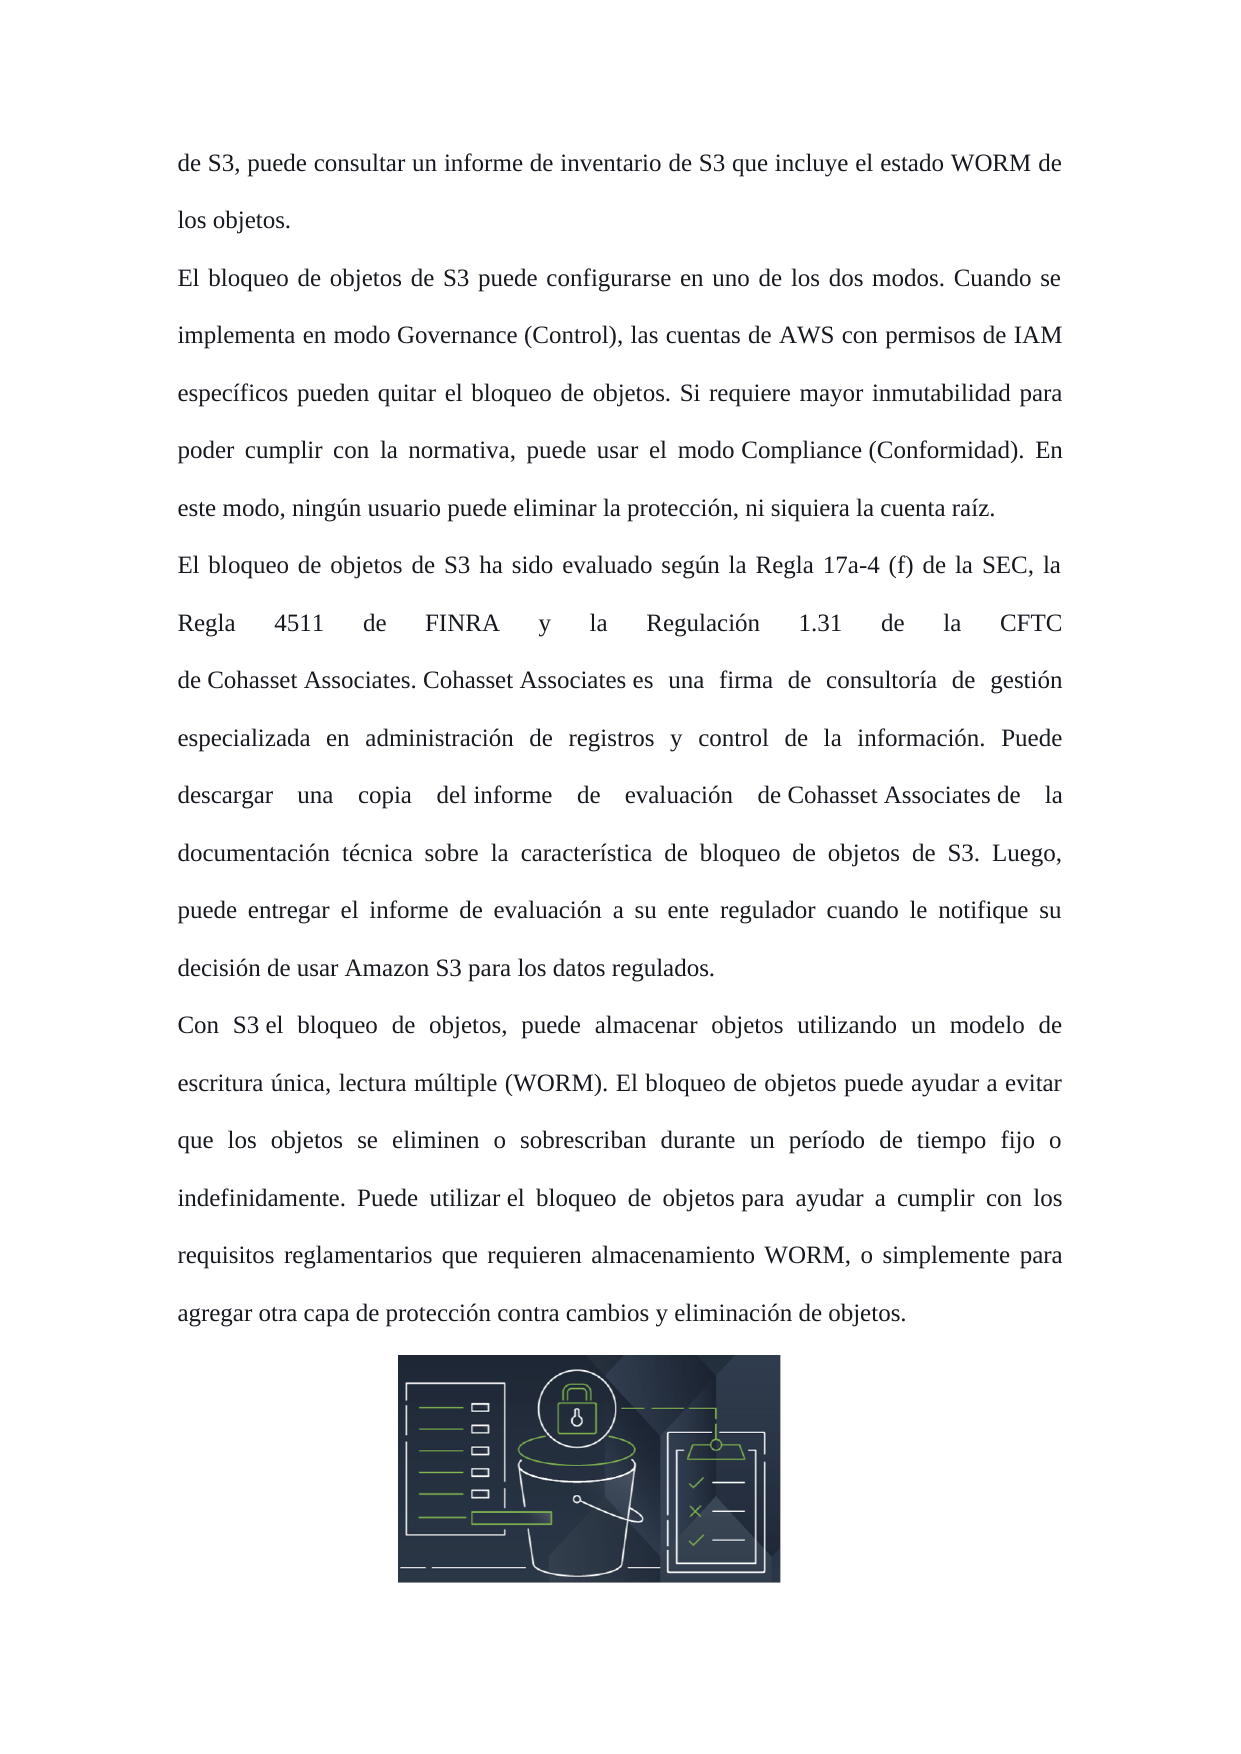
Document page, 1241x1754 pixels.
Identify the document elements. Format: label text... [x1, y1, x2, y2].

picture [397, 1355, 781, 1583]
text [177, 148, 1063, 234]
text El bloqueo de objetos de S3 puede configurarse en uno de los dos modos. Cuando se implementa en modo Governance (Control), las cuentas de AWS con permisos de IAM específicos pueden quitar el bloqueo de objetos. Si requiere mayor inmutabilidad para poder cumplir con la normativa, puede usar el modo Compliance (Conformidad). En este modo, ningún usuario puede eliminar la protección, ni siquiera la cuenta raíz. [177, 263, 1063, 521]
text Con S3 el bloqueo de objetos, puede almacenar objetos utilizando un modelo de escritura única, lectura múltiple (WORM). El bloqueo de objetos puede ayudar a evitar que los objetos se eliminen o sobrescriban durante un período de tiempo fijo o indefinidamente. Puede utilizar el bloqueo de objetos para ayudar a cumplir con los requisitos reglamentarios que requieren almacenamiento WORM, o simplemente para agregar otra capa de protección contra cambios y eliminación de objetos. [177, 1010, 1063, 1326]
text El bloqueo de objetos de S3 ha sido evaluado según la Regla 17a-4 (f) de la SEC, la Regla 4511 de FINRA y la Regulación 1.31 de la CFTC de Cohasset Associates. Cohasset Associates es una firma de consultoría de gestión especializada en administración de registros y control de la información. Puede descargar una copia del informe de evaluación de Cohasset Associates de la documentación técnica sobre la característica de bloqueo de objetos de S3. Luego, puede entregar el informe de evaluación a su ente regulador cuando le notifique su decisión de usar Amazon S3 para los datos regulados. [177, 550, 1063, 981]
